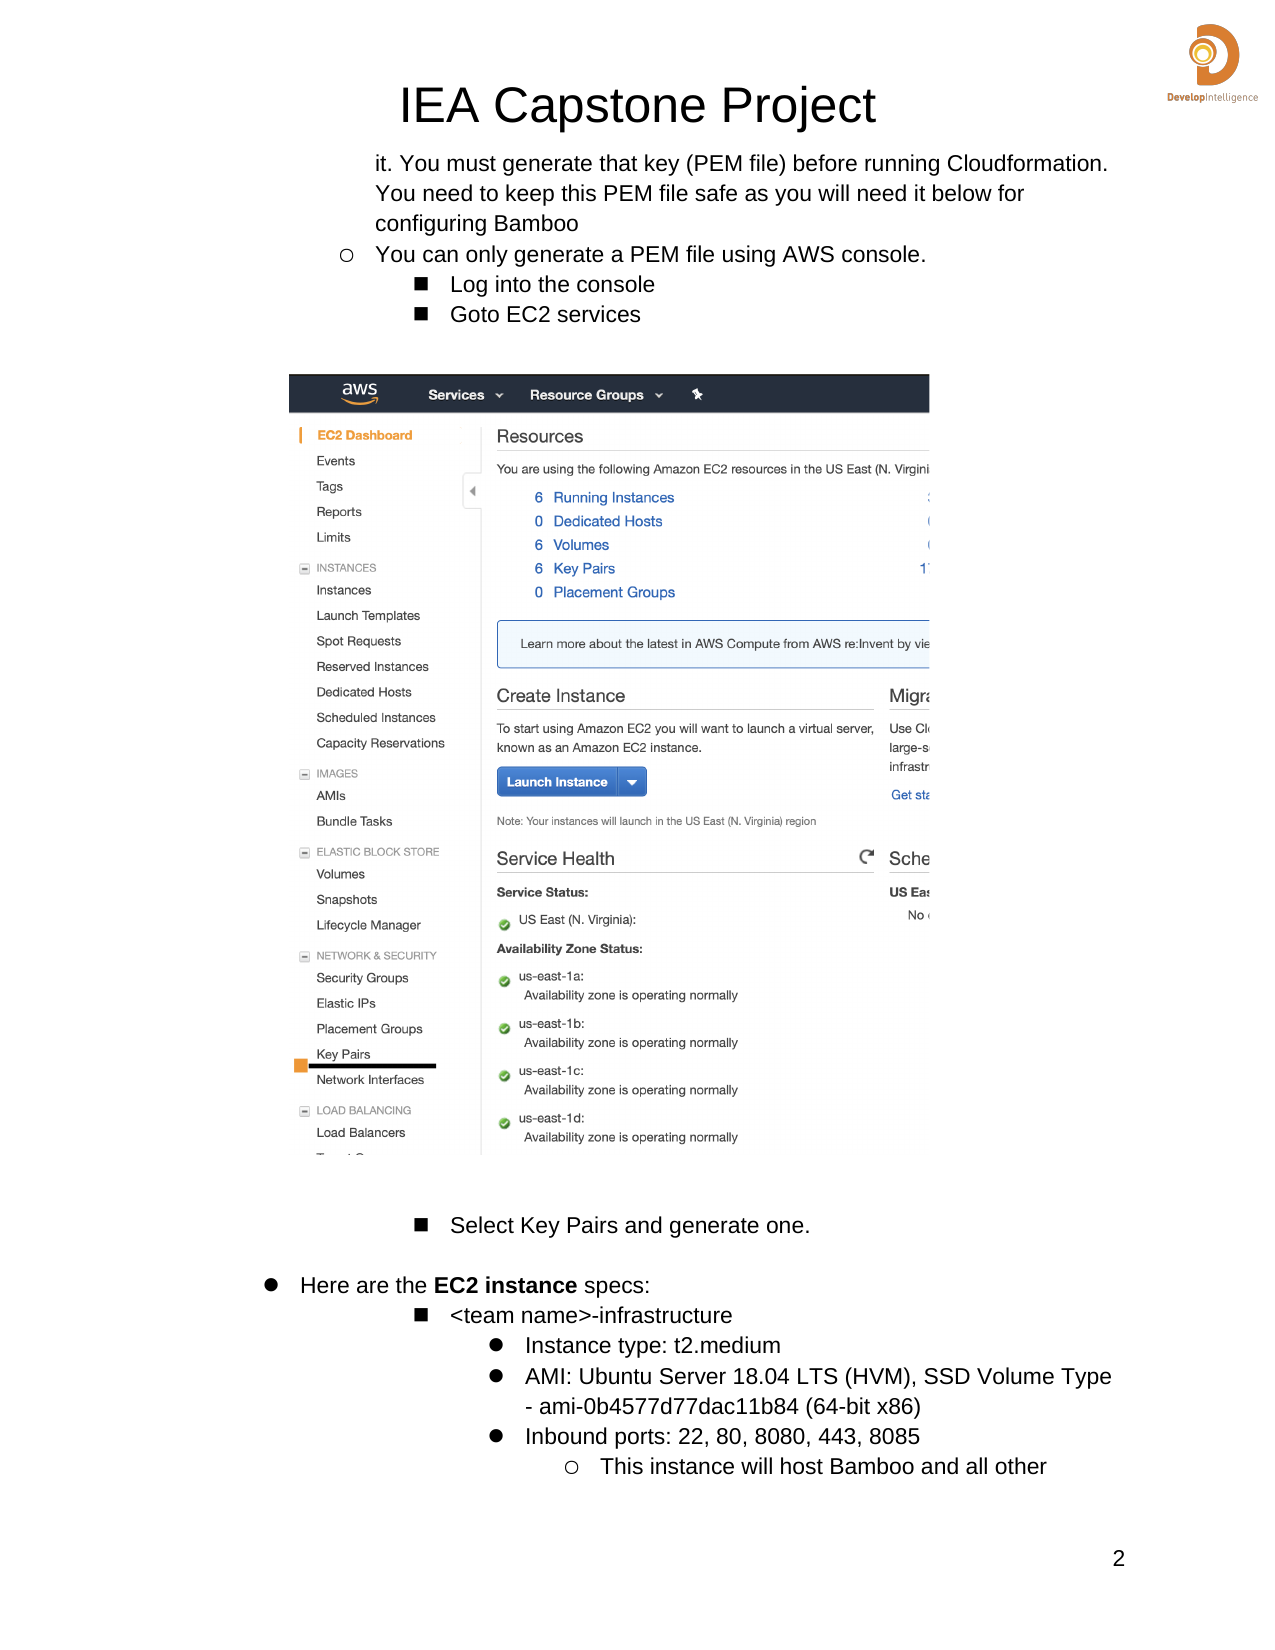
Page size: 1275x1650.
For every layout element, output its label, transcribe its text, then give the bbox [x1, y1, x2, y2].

list Goto EC2 services [412, 301, 1125, 327]
list <team name>-infrastructure [412, 1302, 1125, 1329]
picture [289, 374, 930, 1155]
list Here are the EC2 instance specs: [262, 1272, 1125, 1298]
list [562, 1453, 1125, 1480]
picture [1162, 18, 1263, 107]
list You can only generate a PEM file using AWS console. [337, 241, 1125, 267]
list Select Key Pairs and generate one. [412, 1212, 1125, 1238]
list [337, 150, 1125, 237]
list Inbound ports: 22, 80, 8080, 443, 8085 [487, 1423, 1125, 1449]
list Instance type: t2.medium [487, 1332, 1125, 1359]
list AMI: Ubuntu Server 18.04 LTS (HVM), SSD Volume Type - ami-0b4577d77dac11b84 (64-bit x86) [487, 1363, 1125, 1419]
list Log into the console [412, 271, 1125, 297]
